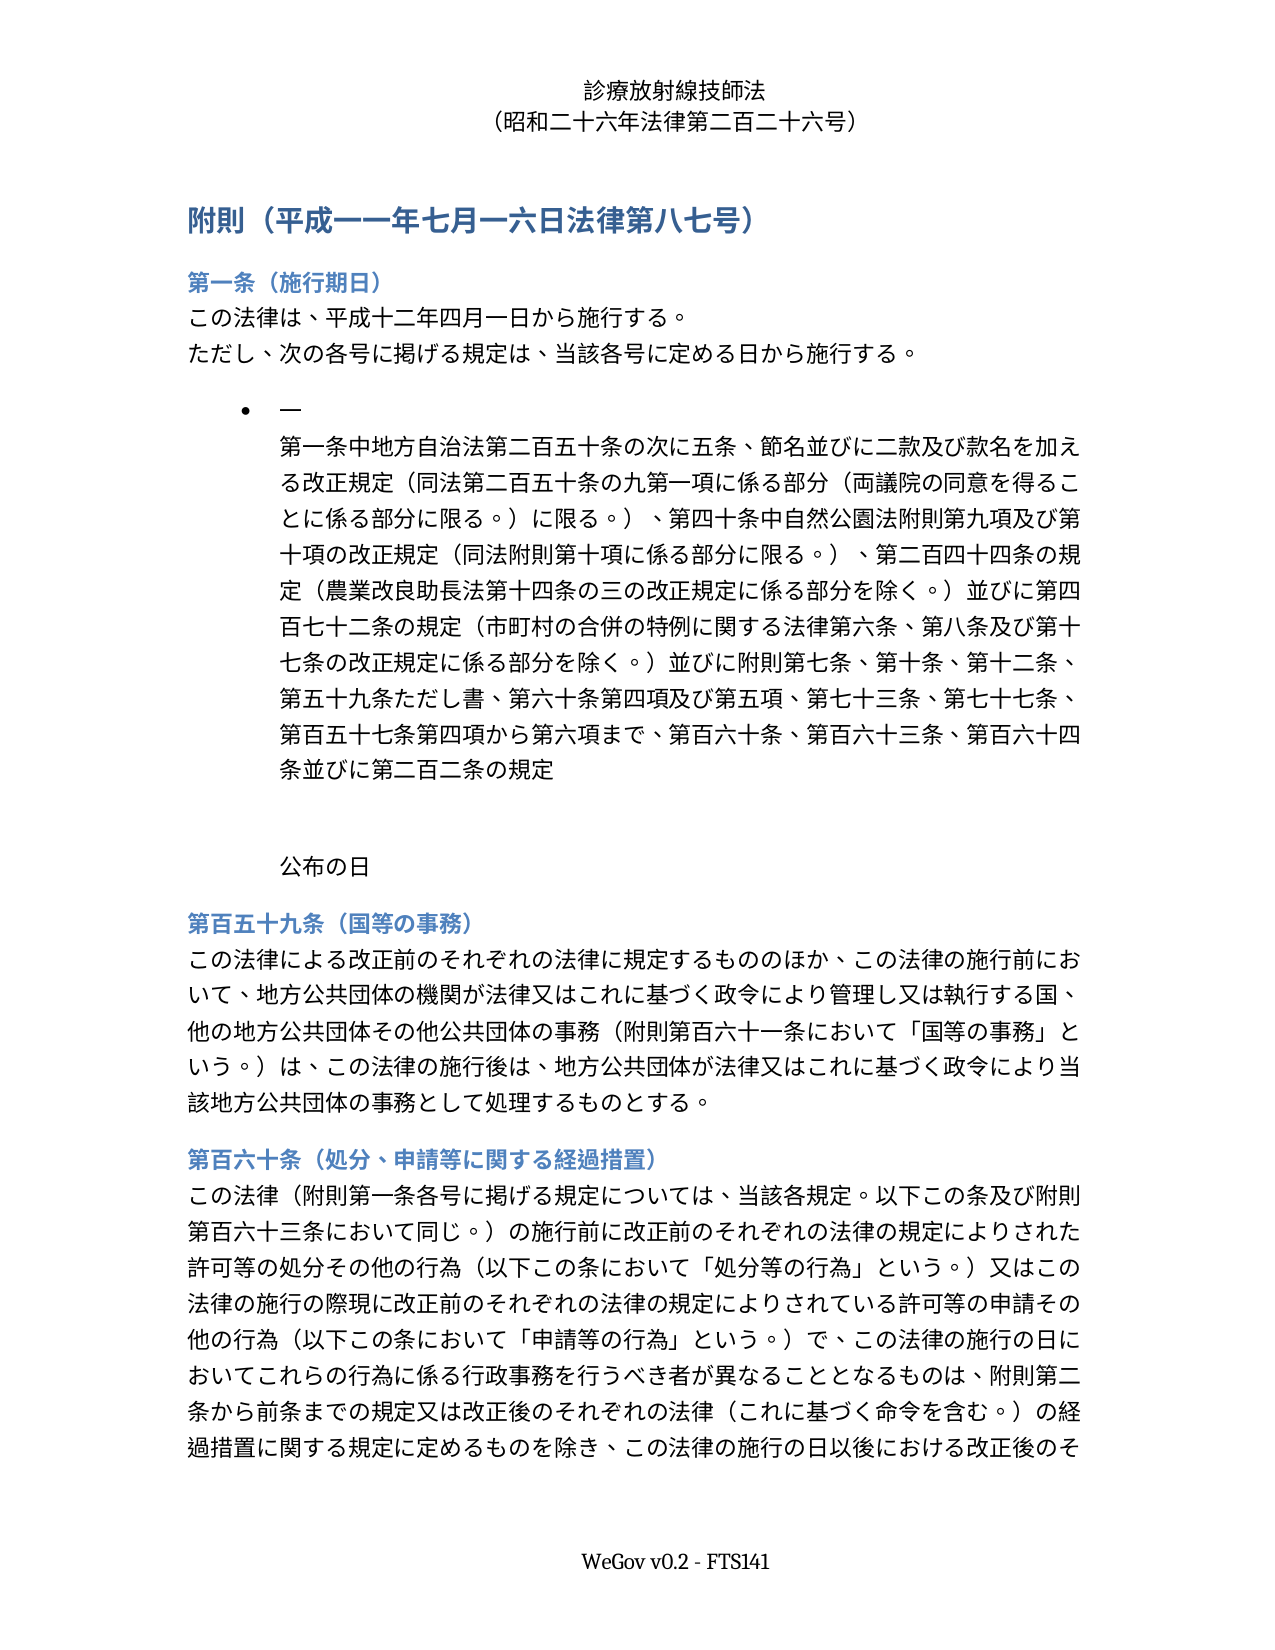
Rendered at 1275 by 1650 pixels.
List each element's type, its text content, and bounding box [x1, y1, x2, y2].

text この法律による改正前のそれぞれの法律に規定するもののほか、この法律の施行前において、地方公共団体の機関が法律又はこれに基づく政令により管理し又は執行する国、他の地方公共団体その他公共団体の事務（附則第百六十一条において「国等の事務」という。）は、この法律の施行後は、地方公共団体が法律又はこれに基づく政令により当該地方公共団体の事務として処理するものとする。 [187, 943, 1087, 1118]
subtitle 附則（平成一一年七月一六日法律第八七号） [187, 200, 1087, 240]
subtitle 第百六十条（処分、申請等に関する経過措置） [187, 1144, 1087, 1175]
subtitle 第百五十九条（国等の事務） [187, 908, 1087, 939]
text この法律は、平成十二年四月一日から施行する。 ただし、次の各号に掲げる規定は、当該各号に定める日から施行する。 [187, 302, 1087, 369]
list 一 第一条中地方自治法第二百五十条の次に五条、節名並びに二款及び款名を加える改正規定（同法第二百五十条の九第一項に係る部分（両議院の同意を得ることに係る部分に限る。）に限る。）、第四十条中自然公園法附則第九項及び第十項の改正規定（同法附則第十項に係る部分に限る。）、第二百四十四条の規定（農業改良助長法第十四条の三の改正規定に係る部分を除く。）並びに第四百七十二条の規定（市町村の合併の特例に関する法律第六条、第八条及び第十七条の改正規定に係る部分を除く。）並びに附則第七条、第十条、第十二条、第五十九条ただし書、第六十条第四項及び第五項、第七十三条、第七十七条、第百五十七条第四項から第六項まで、第百六十条、第百六十三条、第百六十四条並びに第二百二条の規定 公布の日 [242, 395, 1087, 882]
subtitle 第一条（施行期日） [187, 266, 1087, 298]
